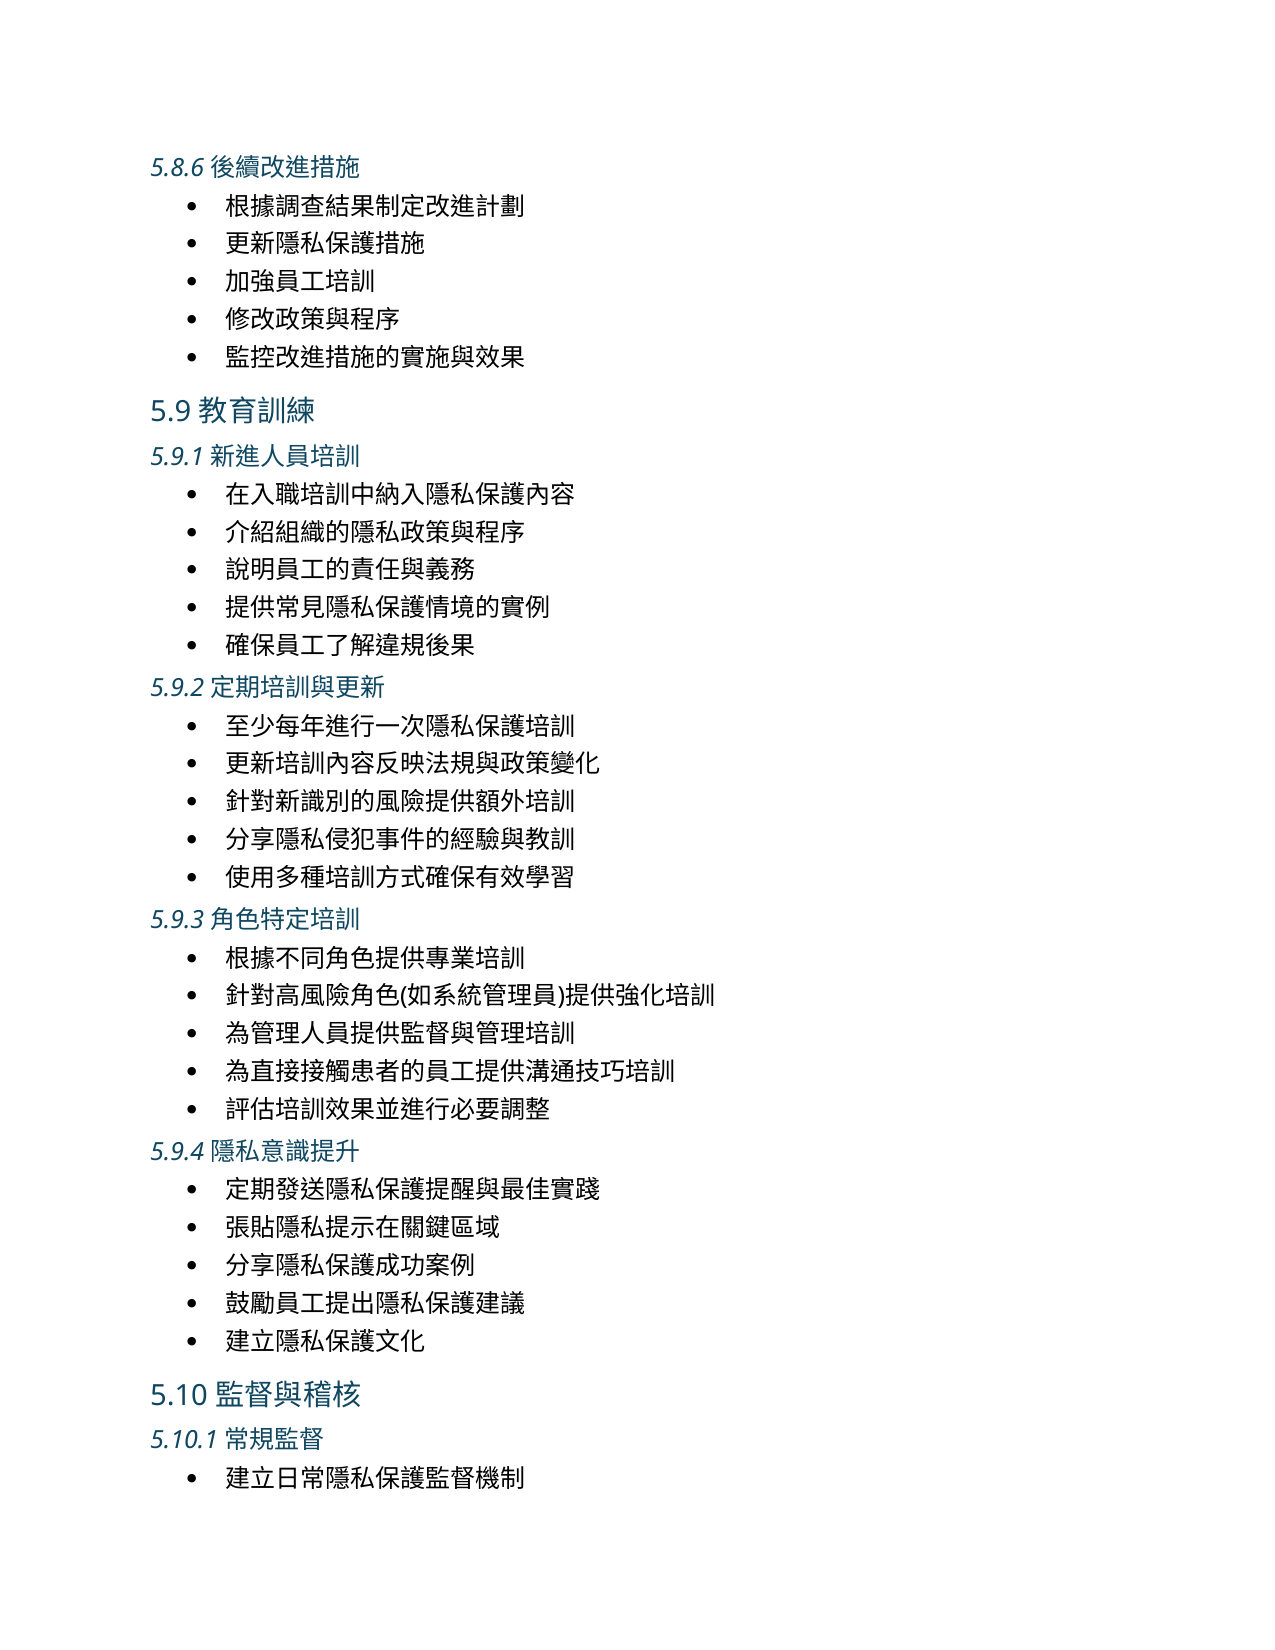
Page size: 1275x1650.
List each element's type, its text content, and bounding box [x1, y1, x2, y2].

list 針對新識別的風險提供額外培訓 [187, 784, 1125, 818]
list 張貼隱私提示在關鍵區域 [187, 1210, 1125, 1244]
subtitle 5.10 監督與稽核 [150, 1374, 1125, 1414]
subtitle 5.9.4 隱私意識提升 [150, 1134, 1125, 1168]
list 定期發送隱私保護提醒與最佳實踐 [187, 1172, 1125, 1206]
list 使用多種培訓方式確保有效學習 [187, 859, 1125, 894]
list 建立日常隱私保護監督機制 [187, 1460, 1125, 1494]
list 介紹組織的隱私政策與程序 [187, 514, 1125, 548]
list 根據調查結果制定改進計劃 [187, 188, 1125, 222]
list 分享隱私侵犯事件的經驗與教訓 [187, 822, 1125, 856]
list 在入職培訓中納入隱私保護內容 [187, 476, 1125, 511]
subtitle 5.9.1 新進人員培訓 [150, 438, 1125, 472]
list 說明員工的責任與義務 [187, 552, 1125, 586]
list 修改政策與程序 [187, 302, 1125, 336]
list 監控改進措施的實施與效果 [187, 339, 1125, 373]
list 分享隱私保護成功案例 [187, 1248, 1125, 1282]
list 建立隱私保護文化 [187, 1323, 1125, 1357]
list 針對高風險角色(如系統管理員)提供強化培訓 [187, 978, 1125, 1012]
list 鼓勵員工提出隱私保護建議 [187, 1286, 1125, 1319]
list 為管理人員提供監督與管理培訓 [187, 1016, 1125, 1050]
subtitle 5.9.2 定期培訓與更新 [150, 670, 1125, 704]
list 根據不同角色提供專業培訓 [187, 940, 1125, 974]
subtitle 5.9.3 角色特定培訓 [150, 902, 1125, 936]
list 提供常見隱私保護情境的實例 [187, 590, 1125, 624]
list 為直接接觸患者的員工提供溝通技巧培訓 [187, 1054, 1125, 1088]
list 至少每年進行一次隱私保護培訓 [187, 708, 1125, 742]
list 評估培訓效果並進行必要調整 [187, 1091, 1125, 1126]
list 更新隱私保護措施 [187, 226, 1125, 260]
list 更新培訓內容反映法規與政策變化 [187, 746, 1125, 780]
list 加強員工培訓 [187, 264, 1125, 298]
subtitle 5.10.1 常規監督 [150, 1422, 1125, 1456]
subtitle 5.8.6 後續改進措施 [150, 150, 1125, 184]
subtitle 5.9 教育訓練 [150, 390, 1125, 430]
list 確保員工了解違規後果 [187, 628, 1125, 662]
